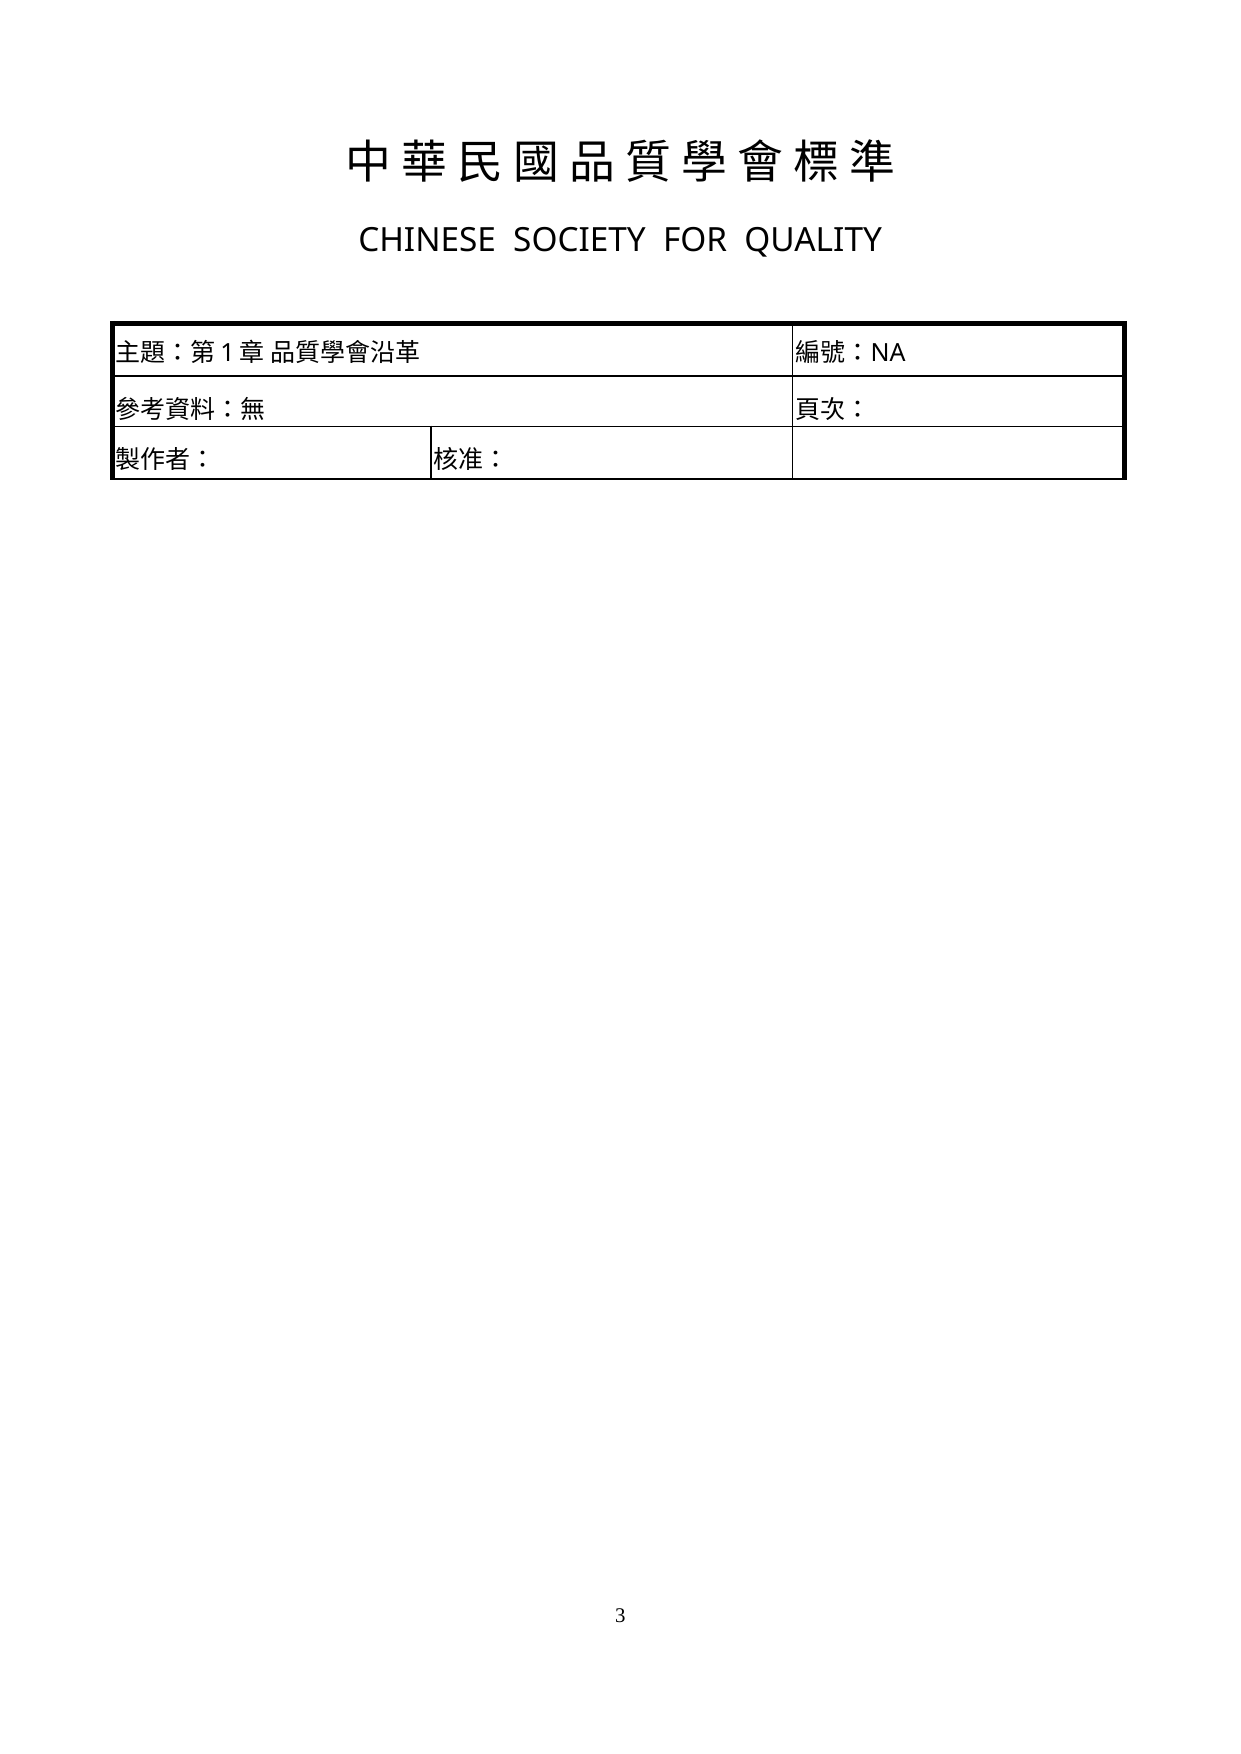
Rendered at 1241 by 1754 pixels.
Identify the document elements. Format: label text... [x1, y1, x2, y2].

table_cell 核准： [432, 427, 792, 478]
text 中 華 民 國 品 質 學 會 標 準 [187, 125, 1053, 191]
table_cell [793, 427, 1122, 478]
table_cell 頁次： [793, 377, 1122, 426]
table_cell 參考資料：無 [115, 377, 792, 426]
table_header 編號：NA [793, 326, 1122, 375]
text CHINESE SOCIETY FOR QUALITY [187, 216, 1053, 262]
table_header 主題：第1章 品質學會沿革 [115, 326, 792, 375]
table_cell 製作者： [115, 427, 430, 478]
